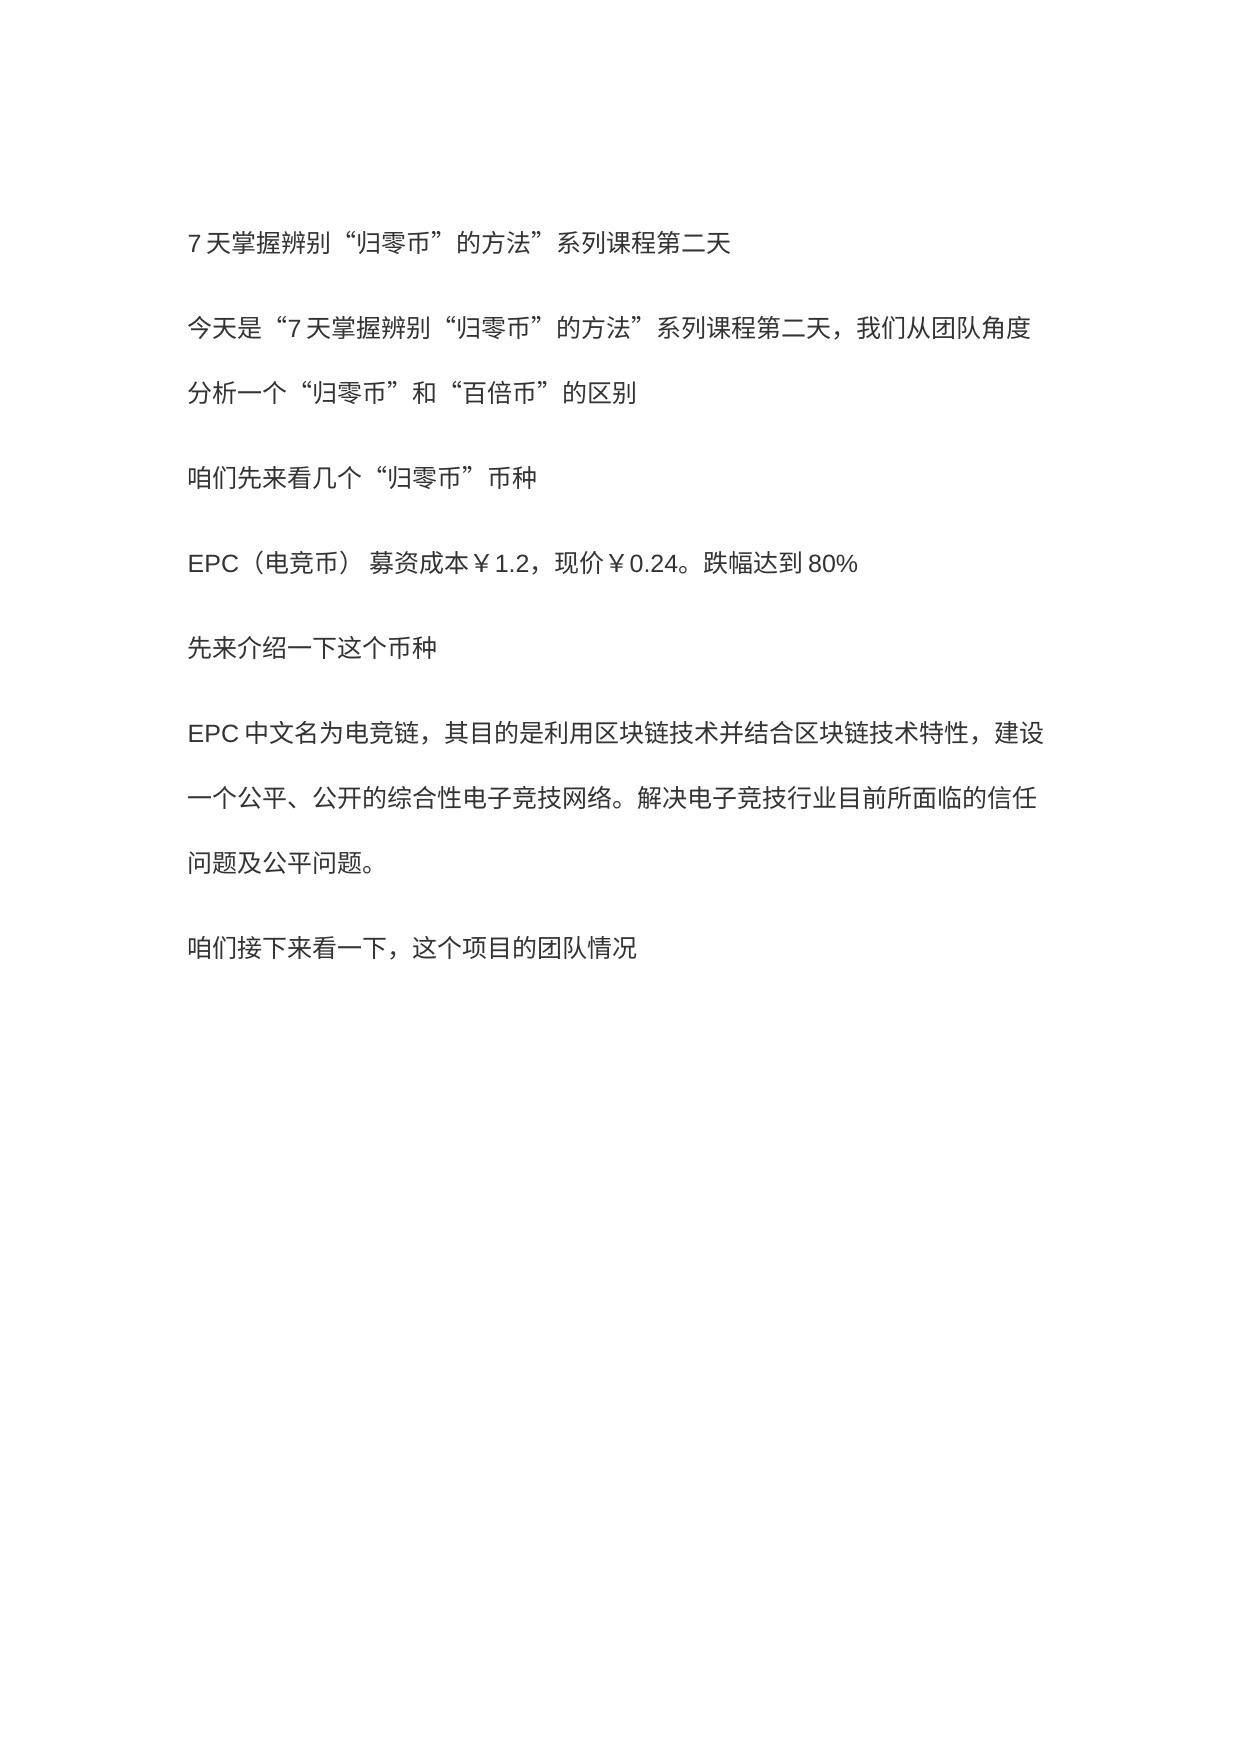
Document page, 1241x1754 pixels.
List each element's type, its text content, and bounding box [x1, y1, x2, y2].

text EPC中文名为电竞链，其目的是利用区块链技术并结合区块链技术特性，建设一个公平、公开的综合性电子竞技网络。解决电子竞技行业目前所面临的信任问题及公平问题。 [187, 699, 1053, 894]
text 今天是“7天掌握辨别“归零币”的方法”系列课程第二天，我们从团队角度分析一个“归零币”和“百倍币”的区别 [187, 294, 1053, 424]
text 咱们接下来看一下，这个项目的团队情况 [187, 914, 1053, 979]
text 先来介绍一下这个币种 [187, 614, 1053, 679]
text 咱们先来看几个“归零币”币种 [187, 444, 1053, 509]
text EPC（电竞币） 募资成本￥1.2，现价￥0.24。跌幅达到80% [187, 529, 1053, 594]
text 7天掌握辨别“归零币”的方法”系列课程第二天 [187, 209, 1053, 274]
